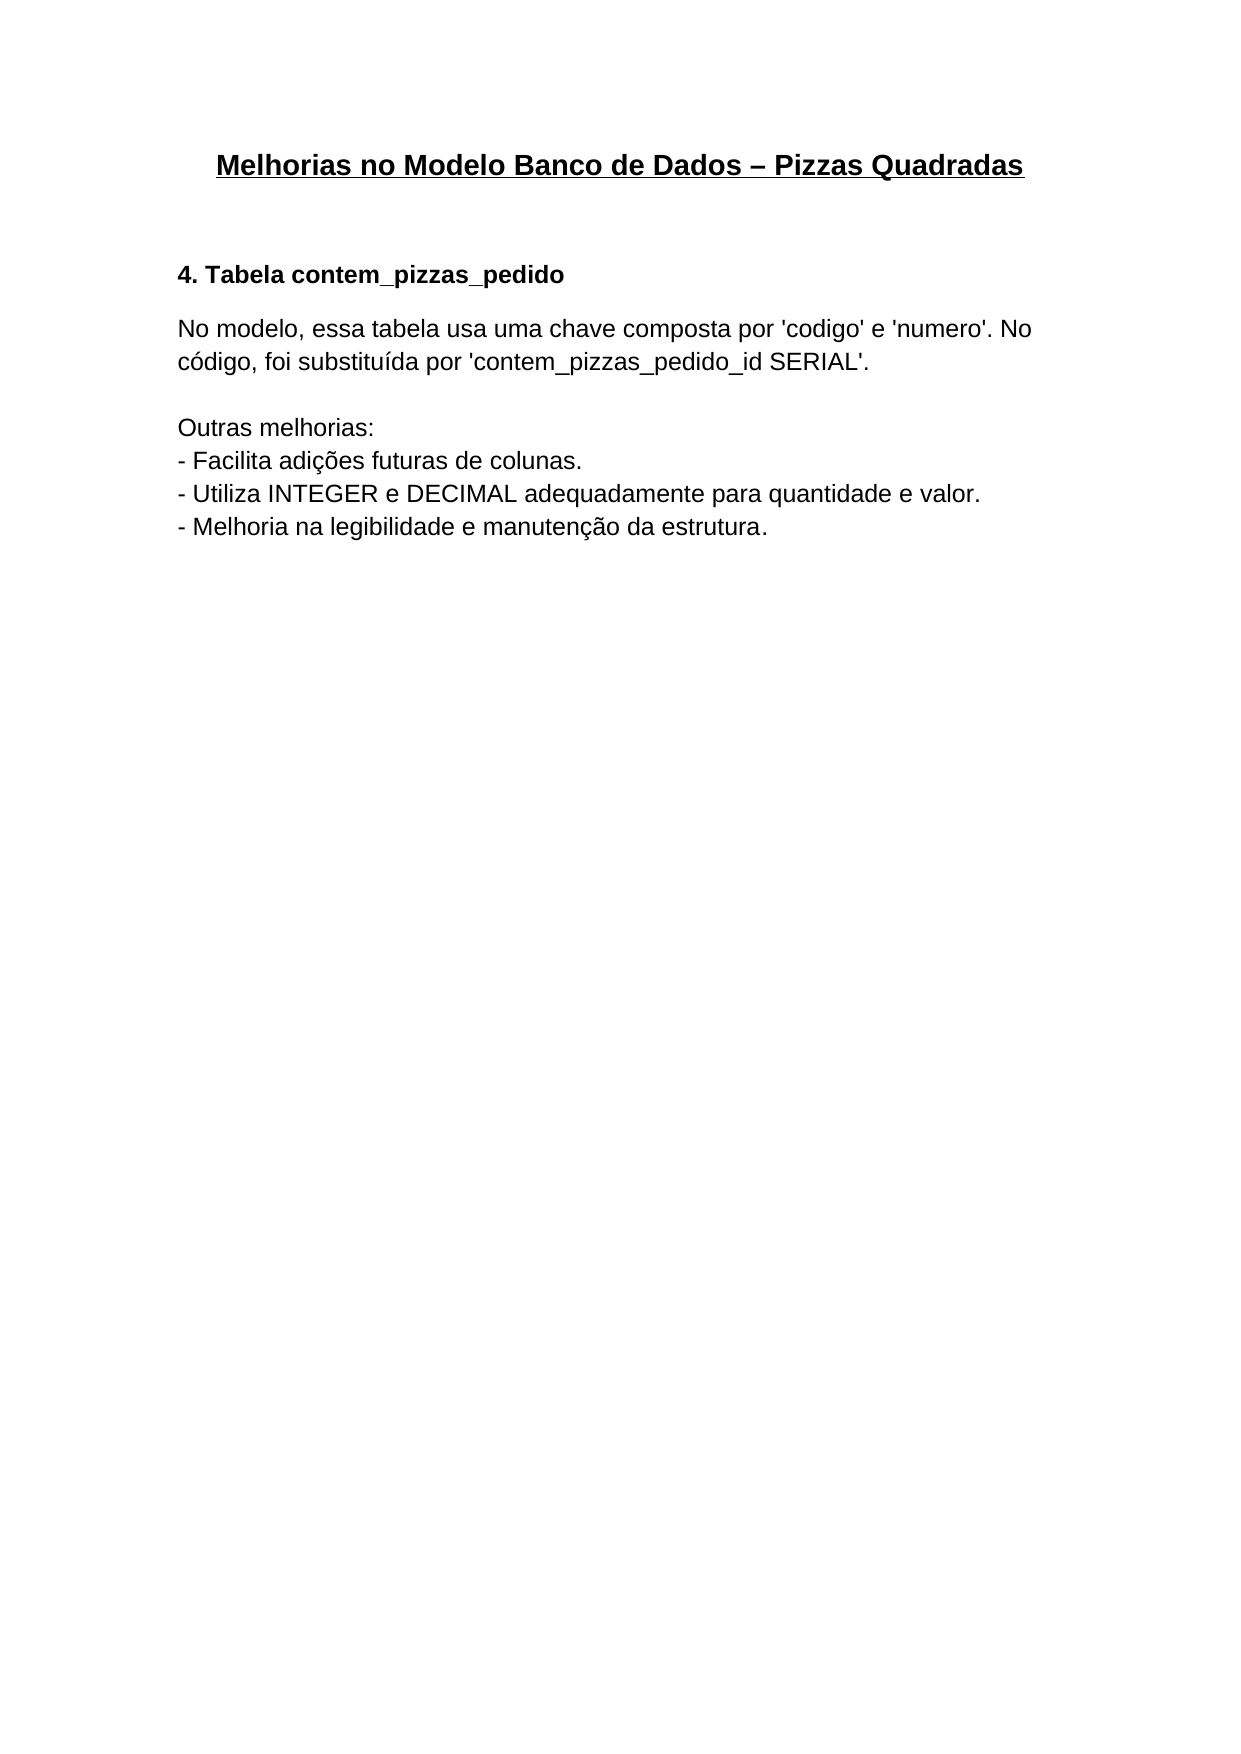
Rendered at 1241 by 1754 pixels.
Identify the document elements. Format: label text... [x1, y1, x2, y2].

text 4. Tabela contem_pizzas_pedido [177, 260, 1063, 289]
text No modelo, essa tabela usa uma chave composta por 'codigo' e 'numero'. No código, foi substituída por 'contem_pizzas_pedido_id SERIAL'. Outras melhorias: - Facilita adições futuras de colunas. - Utiliza INTEGER e DECIMAL adequadamente para quantidade e valor. - Melhoria na legibilidade e manutenção da estrutura. [177, 314, 1063, 541]
text Melhorias no Modelo Banco de Dados – Pizzas Quadradas [177, 148, 1063, 181]
